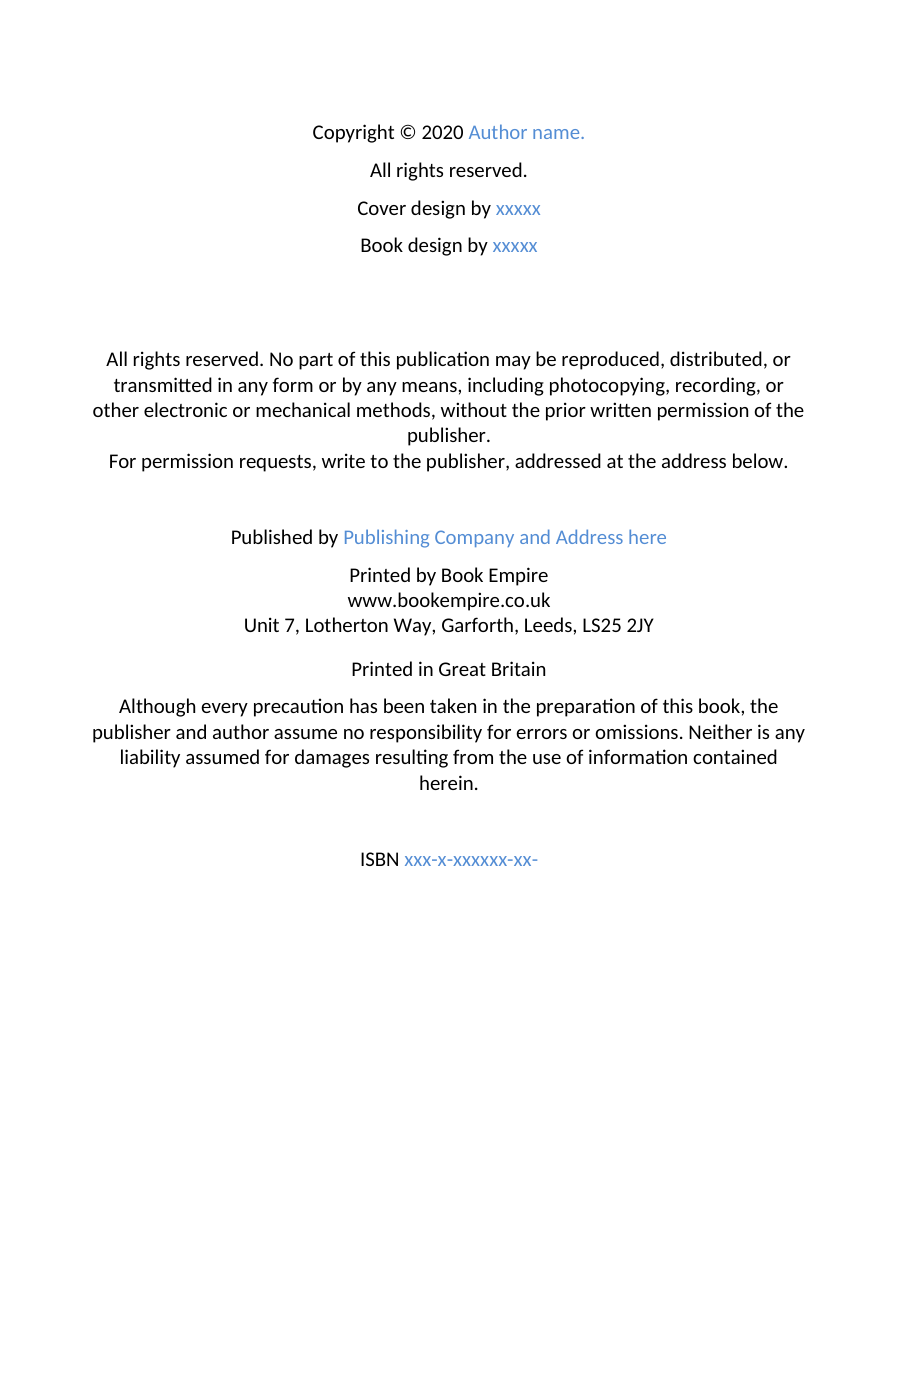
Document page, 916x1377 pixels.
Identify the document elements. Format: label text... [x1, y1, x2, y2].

text Printed in Great Britain [89, 656, 809, 681]
text Although every precaution has been taken in the preparation of this book, the publisher and author assume no responsibility for errors or omissions. Neither is any liability assumed for damages resulting from the use of information contained herein. [89, 694, 809, 795]
text ISBN xxx-x-xxxxxx-xx- [89, 846, 809, 871]
text Copyright © 2020 Author name. [89, 119, 809, 144]
text Book design by xxxxx [89, 233, 809, 258]
text All rights reserved. No part of this publication may be reproduced, distributed, or transmitted in any form or by any means, including photocopying, recording, or other electronic or mechanical methods, without the prior written permission of the publisher. For permission requests, write to the publisher, addressed at the address below. [89, 346, 809, 473]
text Printed by Book Empire www.bookempire.co.uk [89, 562, 809, 613]
text Unit 7, Lotherton Way, Garforth, Leeds, LS25 2JY [89, 613, 809, 638]
text Cover design by xxxxx [89, 195, 809, 220]
text All rights reserved. [89, 157, 809, 182]
text Published by Publishing Company and Address here [89, 524, 809, 549]
